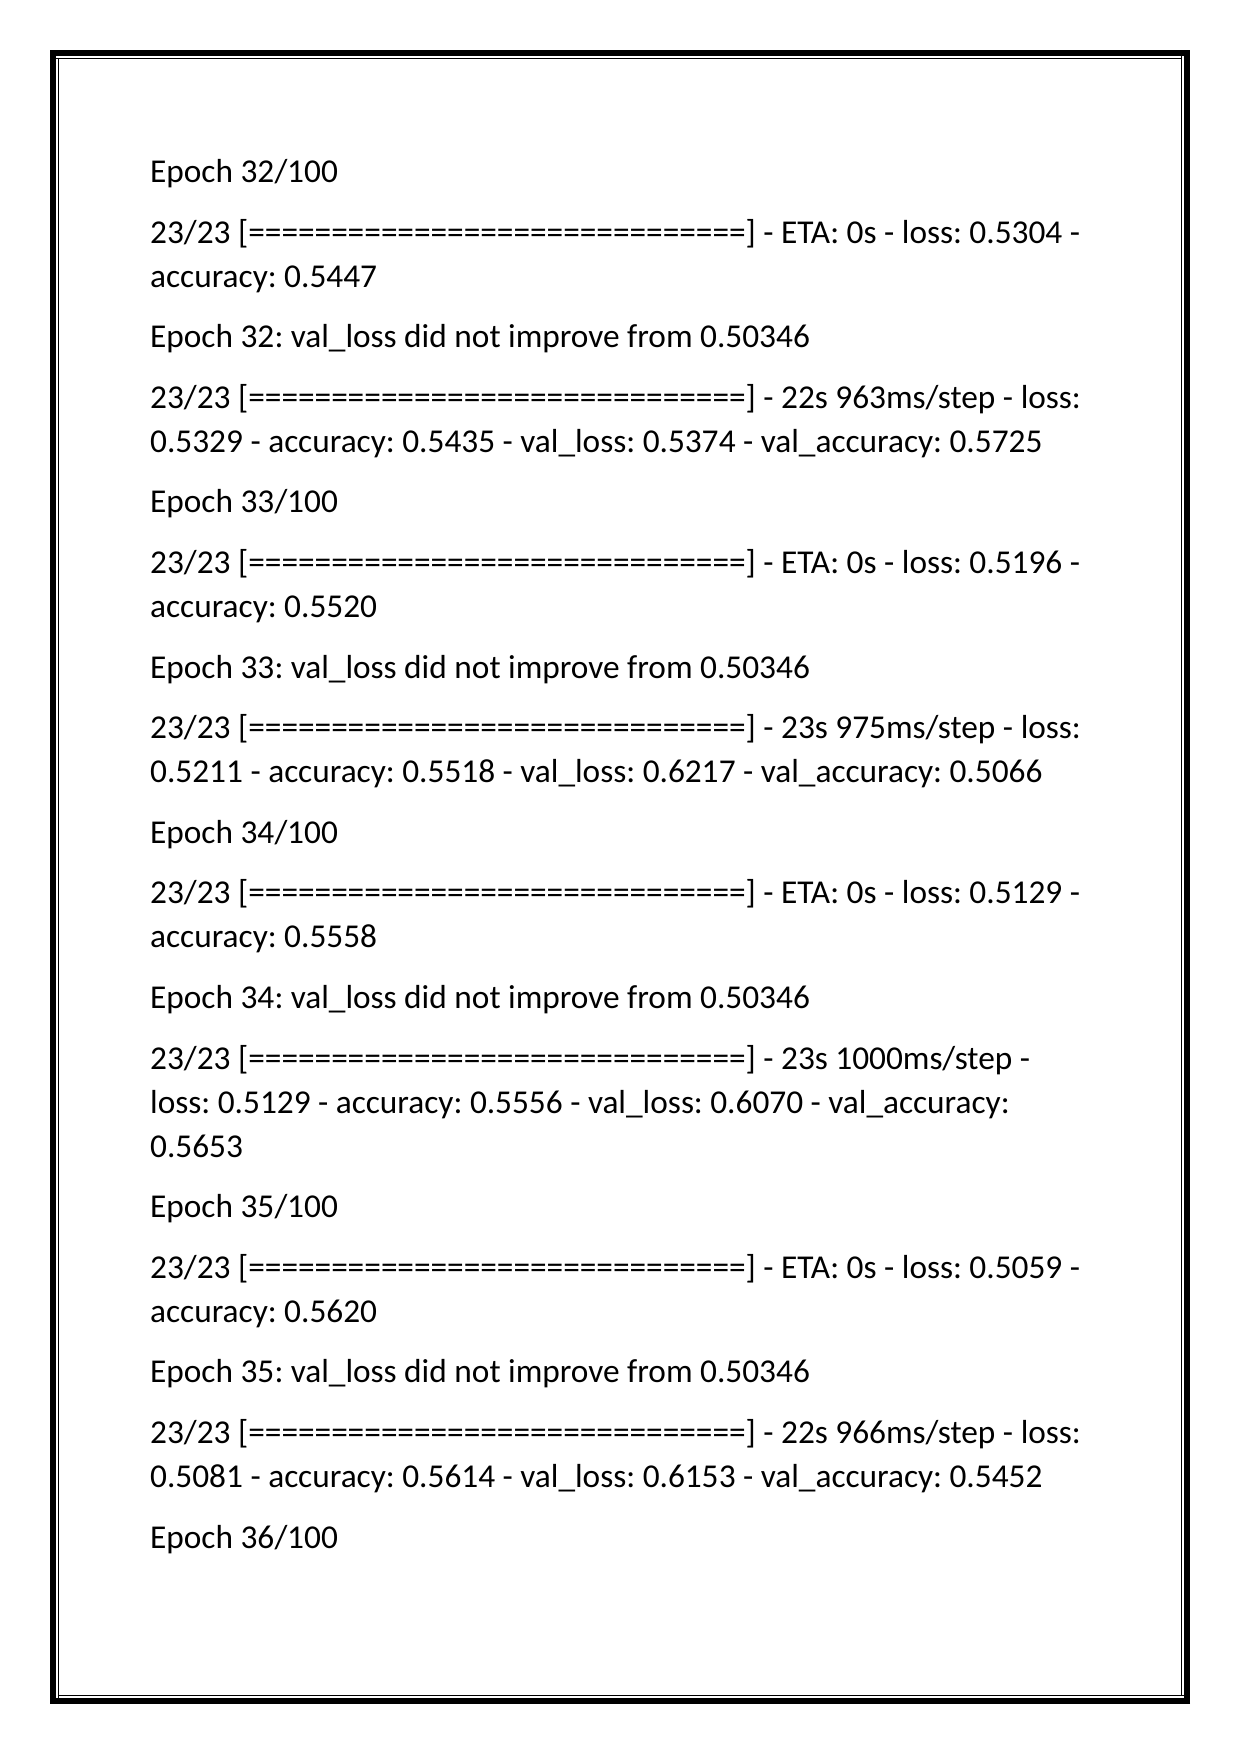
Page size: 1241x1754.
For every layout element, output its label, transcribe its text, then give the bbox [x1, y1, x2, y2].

text 23/23 [==============================] - 22s 963ms/step - loss: 0.5329 - accuracy: 0.5435 - val_loss: 0.5374 - val_accuracy: 0.5725 [150, 376, 1090, 461]
text Epoch 32/100 [150, 150, 1090, 191]
text Epoch 33/100 [150, 480, 1090, 521]
text 23/23 [==============================] - 23s 975ms/step - loss: 0.5211 - accuracy: 0.5518 - val_loss: 0.6217 - val_accuracy: 0.5066 [150, 706, 1090, 791]
text Epoch 33: val_loss did not improve from 0.50346 [150, 646, 1090, 686]
text Epoch 34/100 [150, 811, 1090, 852]
text 23/23 [==============================] - 23s 1000ms/step - loss: 0.5129 - accuracy: 0.5556 - val_loss: 0.6070 - val_accuracy: 0.5653 [150, 1037, 1090, 1165]
text Epoch 36/100 [150, 1516, 1090, 1556]
text 23/23 [==============================] - 22s 966ms/step - loss: 0.5081 - accuracy: 0.5614 - val_loss: 0.6153 - val_accuracy: 0.5452 [150, 1411, 1090, 1496]
text Epoch 35/100 [150, 1185, 1090, 1226]
text Epoch 35: val_loss did not improve from 0.50346 [150, 1350, 1090, 1391]
text 23/23 [==============================] - ETA: 0s - loss: 0.5196 - accuracy: 0.5520 [150, 541, 1090, 626]
text Epoch 34: val_loss did not improve from 0.50346 [150, 976, 1090, 1017]
text 23/23 [==============================] - ETA: 0s - loss: 0.5129 - accuracy: 0.5558 [150, 871, 1090, 956]
text 23/23 [==============================] - ETA: 0s - loss: 0.5059 - accuracy: 0.5620 [150, 1246, 1090, 1331]
text Epoch 32: val_loss did not improve from 0.50346 [150, 315, 1090, 356]
text 23/23 [==============================] - ETA: 0s - loss: 0.5304 - accuracy: 0.5447 [150, 211, 1090, 295]
